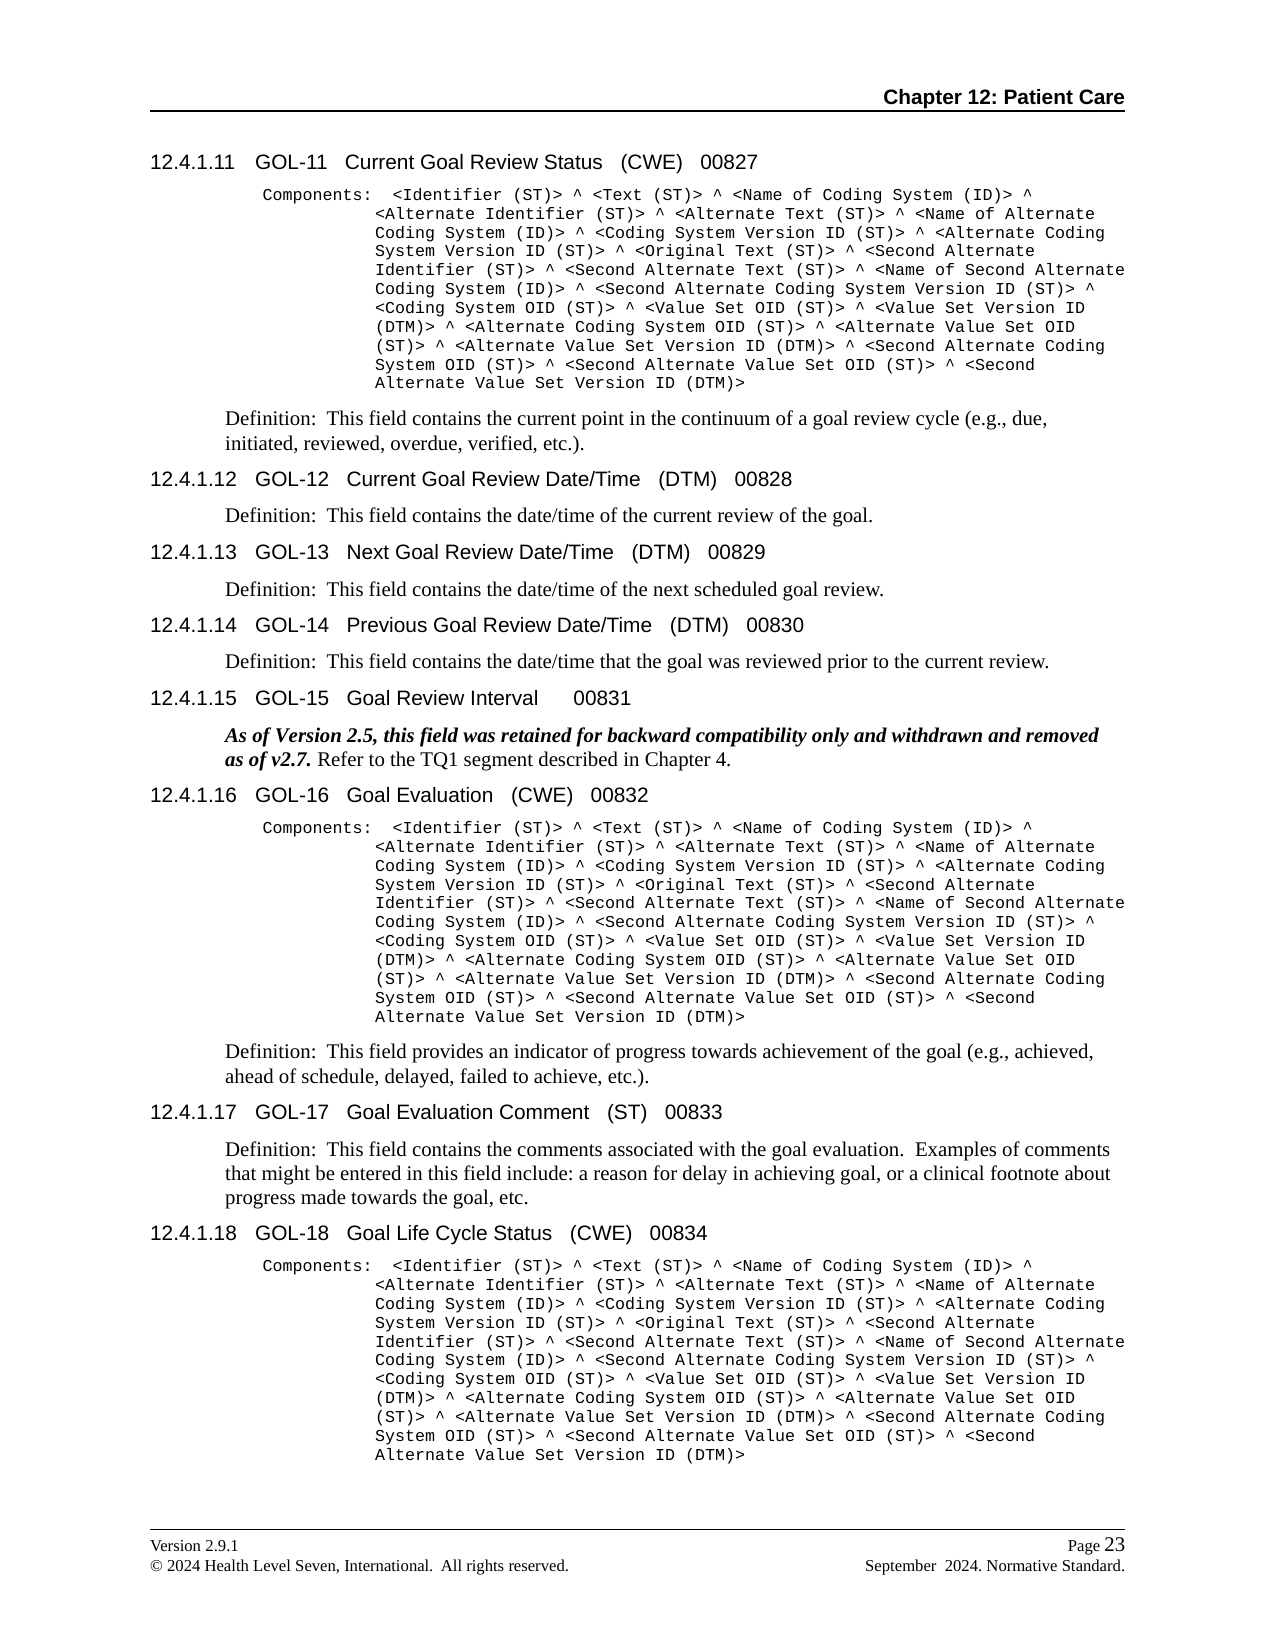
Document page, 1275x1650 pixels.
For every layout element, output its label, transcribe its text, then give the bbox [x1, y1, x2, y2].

text Definition: This field contains the current point in the continuum of a goal review cycle (e.g., due, initiated, reviewed, overdue, verified, etc.). [225, 406, 1125, 454]
text Definition: This field contains the date/time of the next scheduled goal review. [225, 576, 1125, 601]
text As of Version 2.5, this field was retained for backward compatibility only and withdrawn and removed as of v2.7. Refer to the TQ1 segment described in Chapter 4. [225, 722, 1125, 771]
subtitle GOL-11 Current Goal Review Status (CWE) 00827 [150, 150, 1125, 174]
subtitle GOL-17 Goal Evaluation Comment (ST) 00833 [150, 1100, 1125, 1124]
subtitle GOL-16 Goal Evaluation (CWE) 00832 [150, 783, 1125, 807]
text Definition: This field contains the date/time that the goal was reviewed prior to the current review. [225, 649, 1125, 673]
text Definition: This field contains the comments associated with the goal evaluation. Examples of comments that might be entered in this field include: a reason for delay in achieving goal, or a clinical footnote about progress made towards the goal, etc. [225, 1137, 1125, 1209]
text Definition: This field provides an indicator of progress towards achievement of the goal (e.g., achieved, ahead of schedule, delayed, failed to achieve, etc.). [225, 1039, 1125, 1088]
text Definition: This field contains the date/time of the current review of the goal. [225, 503, 1125, 527]
subtitle GOL-12 Current Goal Review Date/Time (DTM) 00828 [150, 467, 1125, 491]
subtitle GOL-18 Goal Life Cycle Status (CWE) 00834 [150, 1221, 1125, 1245]
subtitle GOL-13 Next Goal Review Date/Time (DTM) 00829 [150, 540, 1125, 564]
subtitle GOL-15 Goal Review Interval 00831 [150, 686, 1125, 710]
subtitle GOL-14 Previous Goal Review Date/Time (DTM) 00830 [150, 613, 1125, 637]
